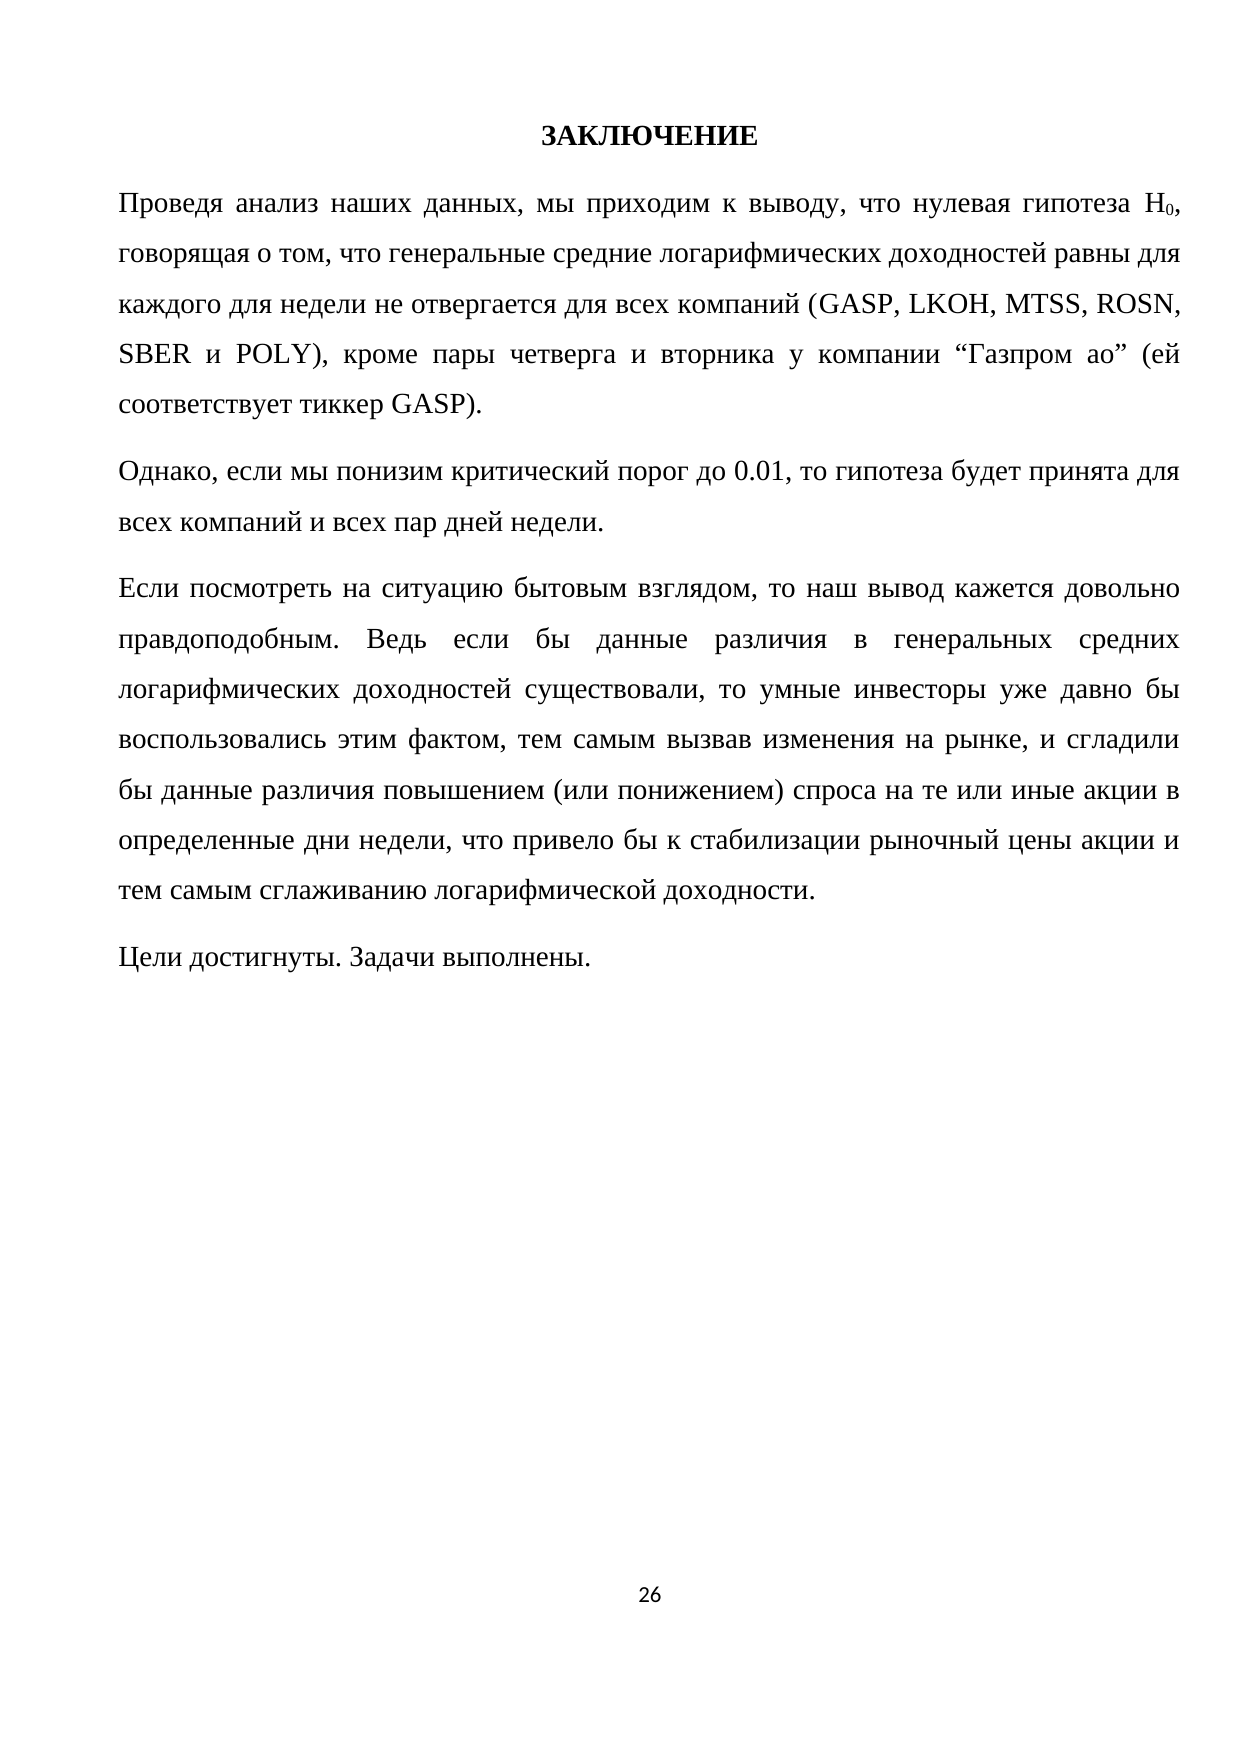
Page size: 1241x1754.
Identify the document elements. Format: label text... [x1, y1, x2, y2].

text Проведя анализ наших данных, мы приходим к выводу, что нулевая гипотеза H0, говорящая о том, что генеральные средние логарифмических доходностей равны для каждого для недели не отвергается для всех компаний (GASP, LKOH, MTSS, ROSN, SBER и POLY), кроме пары четверга и вторника у компании “Газпром ао” (ей соответствует тиккер GASP). [118, 185, 1181, 420]
text Если посмотреть на ситуацию бытовым взглядом, то наш вывод кажется довольно правдоподобным. Ведь если бы данные различия в генеральных средних логарифмических доходностей существовали, то умные инвесторы уже давно бы воспользовались этим фактом, тем самым вызвав изменения на рынке, и сгладили бы данные различия повышением (или понижением) спроса на те или иные акции в определенные дни недели, что привело бы к стабилизации рыночный цены акции и тем самым сглаживанию логарифмической доходности. [118, 571, 1181, 906]
text Цели достигнуты. Задачи выполнены. [118, 939, 1181, 973]
text Однако, если мы понизим критический порог до 0.01, то гипотеза будет принята для всех компаний и всех пар дней недели. [118, 453, 1181, 537]
text ЗАКЛЮЧЕНИЕ [118, 118, 1181, 152]
